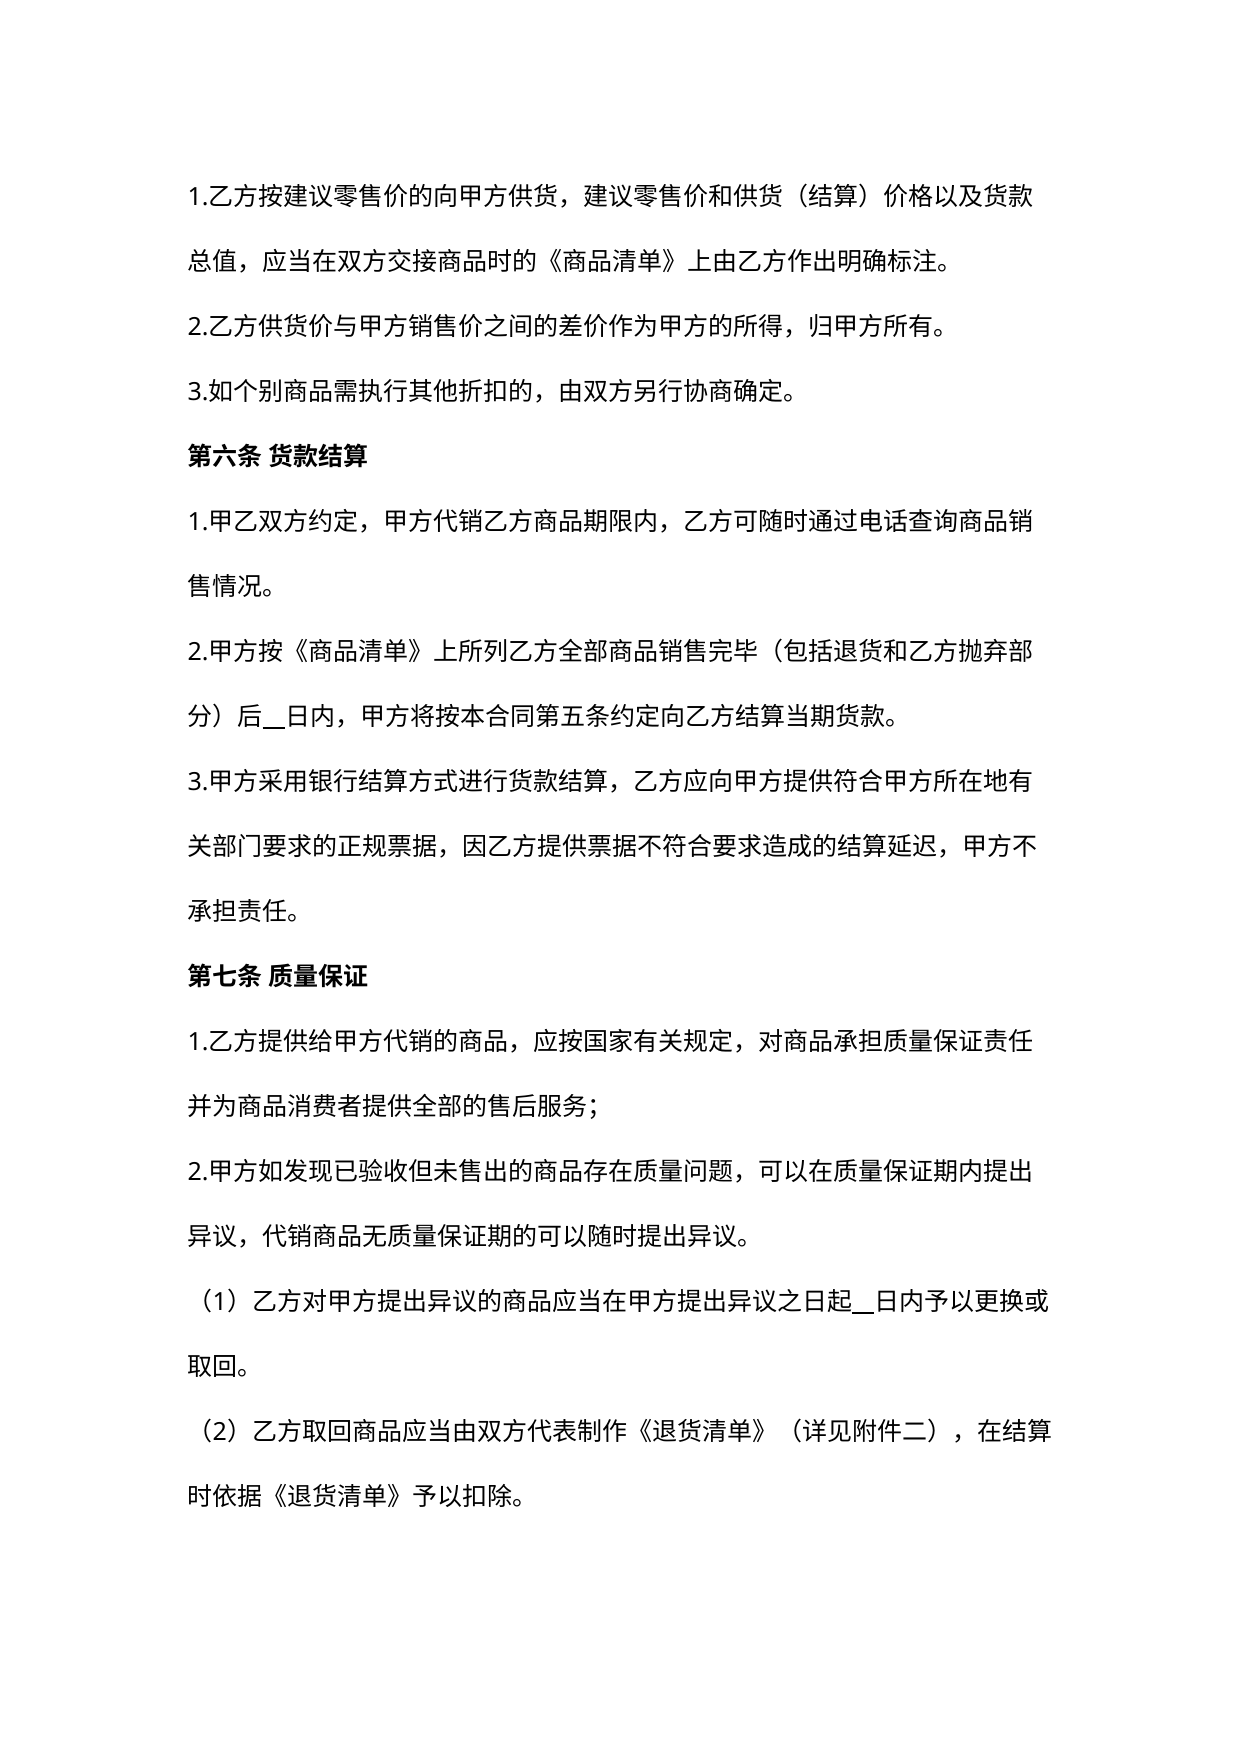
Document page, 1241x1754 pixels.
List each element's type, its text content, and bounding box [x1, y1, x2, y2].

text （1）乙方对甲方提出异议的商品应当在甲方提出异议之日起 日内予以更换或取回。 [187, 1267, 1053, 1397]
text 2.甲方如发现已验收但未售出的商品存在质量问题，可以在质量保证期内提出异议，代销商品无质量保证期的可以随时提出异议。 [187, 1137, 1053, 1267]
text 3.如个别商品需执行其他折扣的，由双方另行协商确定。 [187, 357, 1053, 422]
subtitle 第六条 货款结算 [187, 422, 1053, 487]
subtitle 第七条 质量保证 [187, 942, 1053, 1007]
text 2.乙方供货价与甲方销售价之间的差价作为甲方的所得，归甲方所有。 [187, 292, 1053, 357]
text 2.甲方按《商品清单》上所列乙方全部商品销售完毕（包括退货和乙方抛弃部分）后 日内，甲方将按本合同第五条约定向乙方结算当期货款。 [187, 617, 1053, 747]
text 1.乙方提供给甲方代销的商品，应按国家有关规定，对商品承担质量保证责任并为商品消费者提供全部的售后服务； [187, 1007, 1053, 1137]
text （2）乙方取回商品应当由双方代表制作《退货清单》（详见附件二），在结算时依据《退货清单》予以扣除。 [187, 1397, 1053, 1527]
text 1.甲乙双方约定，甲方代销乙方商品期限内，乙方可随时通过电话查询商品销售情况。 [187, 487, 1053, 617]
text 3.甲方采用银行结算方式进行货款结算，乙方应向甲方提供符合甲方所在地有关部门要求的正规票据，因乙方提供票据不符合要求造成的结算延迟，甲方不承担责任。 [187, 747, 1053, 942]
text 1.乙方按建议零售价的向甲方供货，建议零售价和供货（结算）价格以及货款总值，应当在双方交接商品时的《商品清单》上由乙方作出明确标注。 [187, 162, 1053, 292]
